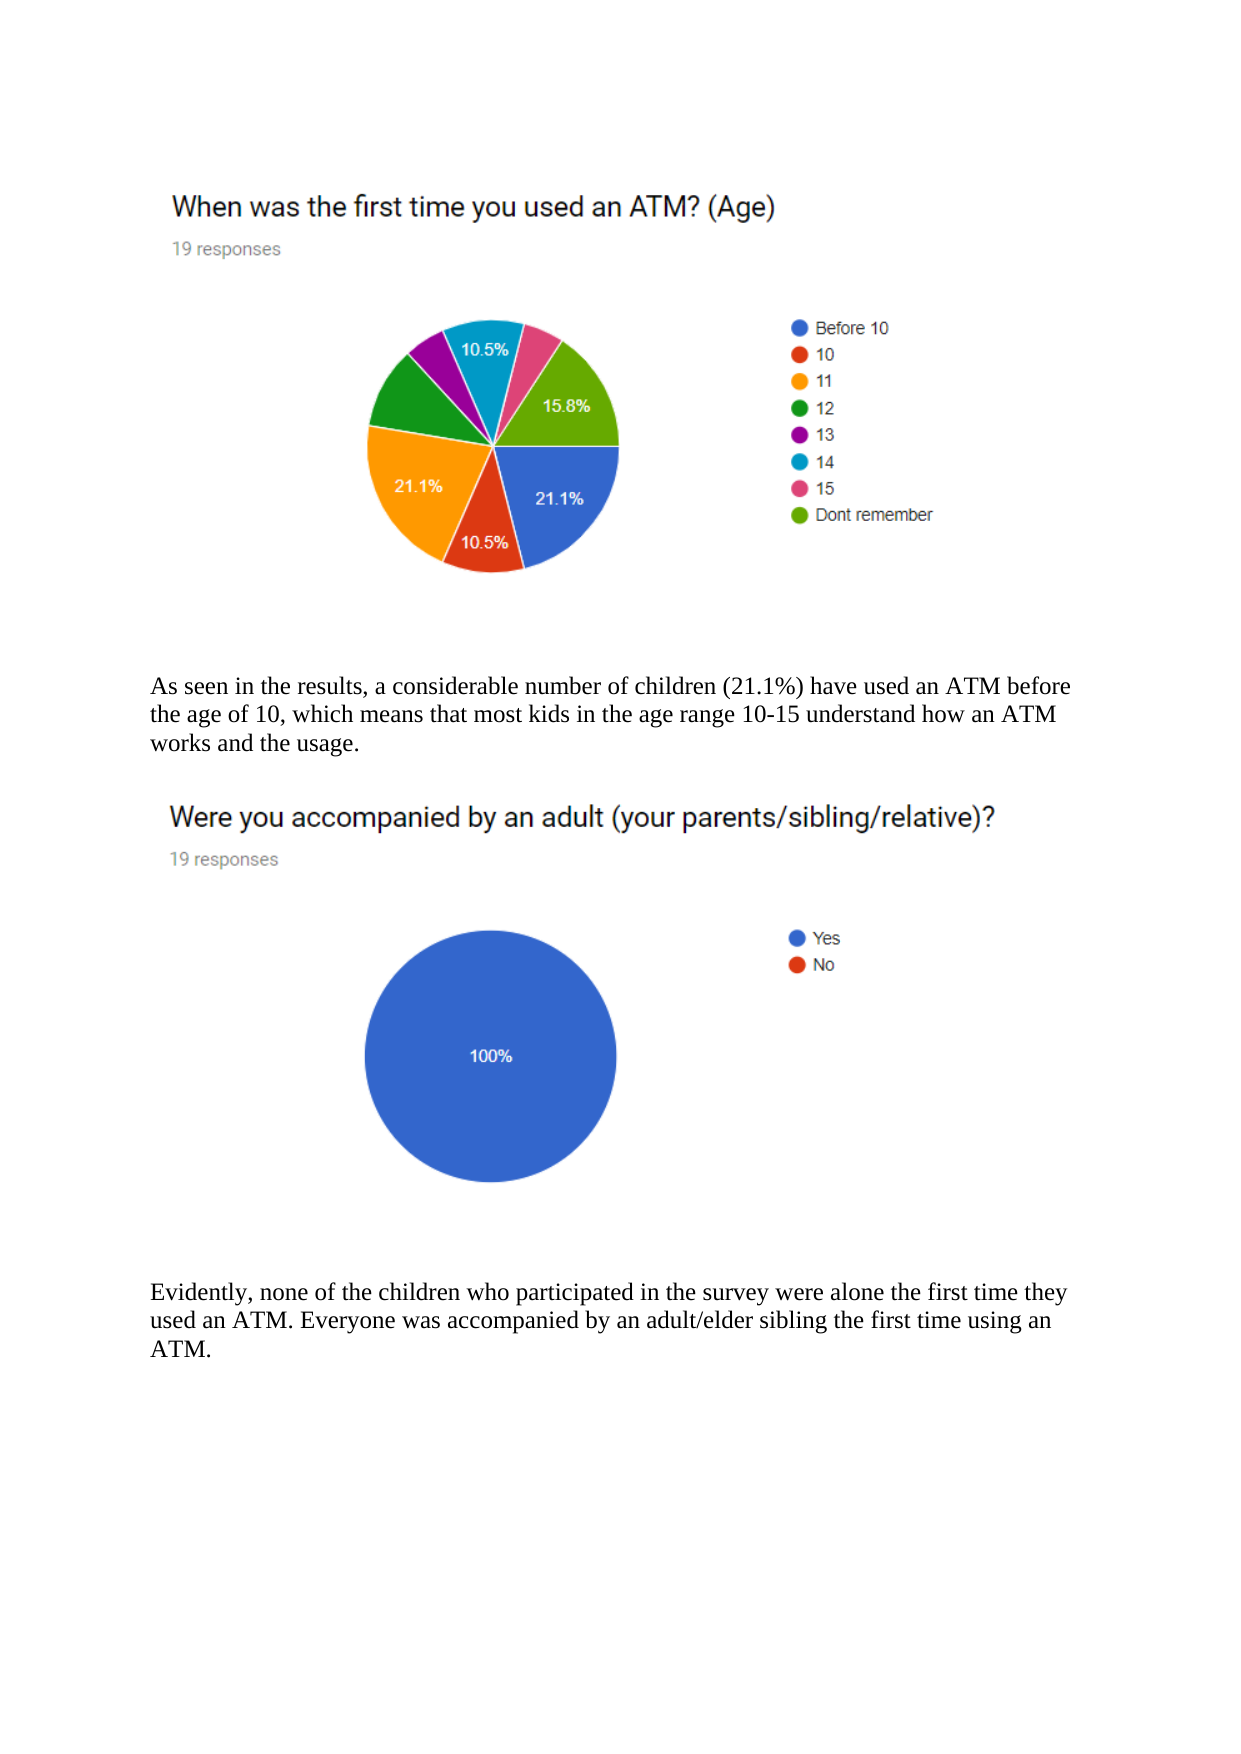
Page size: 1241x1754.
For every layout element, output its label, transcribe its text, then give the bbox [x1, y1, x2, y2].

picture [150, 150, 1060, 650]
text Evidently, none of the children who participated in the survey were alone the first time they used an ATM. Everyone was accompanied by an adult/elder sibling the first time using an ATM. [150, 1277, 1090, 1363]
text As seen in the results, a considerable number of children (21.1%) have used an ATM before the age of 10, which means that most kids in the age range 10-15 understand how an ATM works and the usage. [150, 671, 1090, 757]
picture [150, 777, 1035, 1256]
